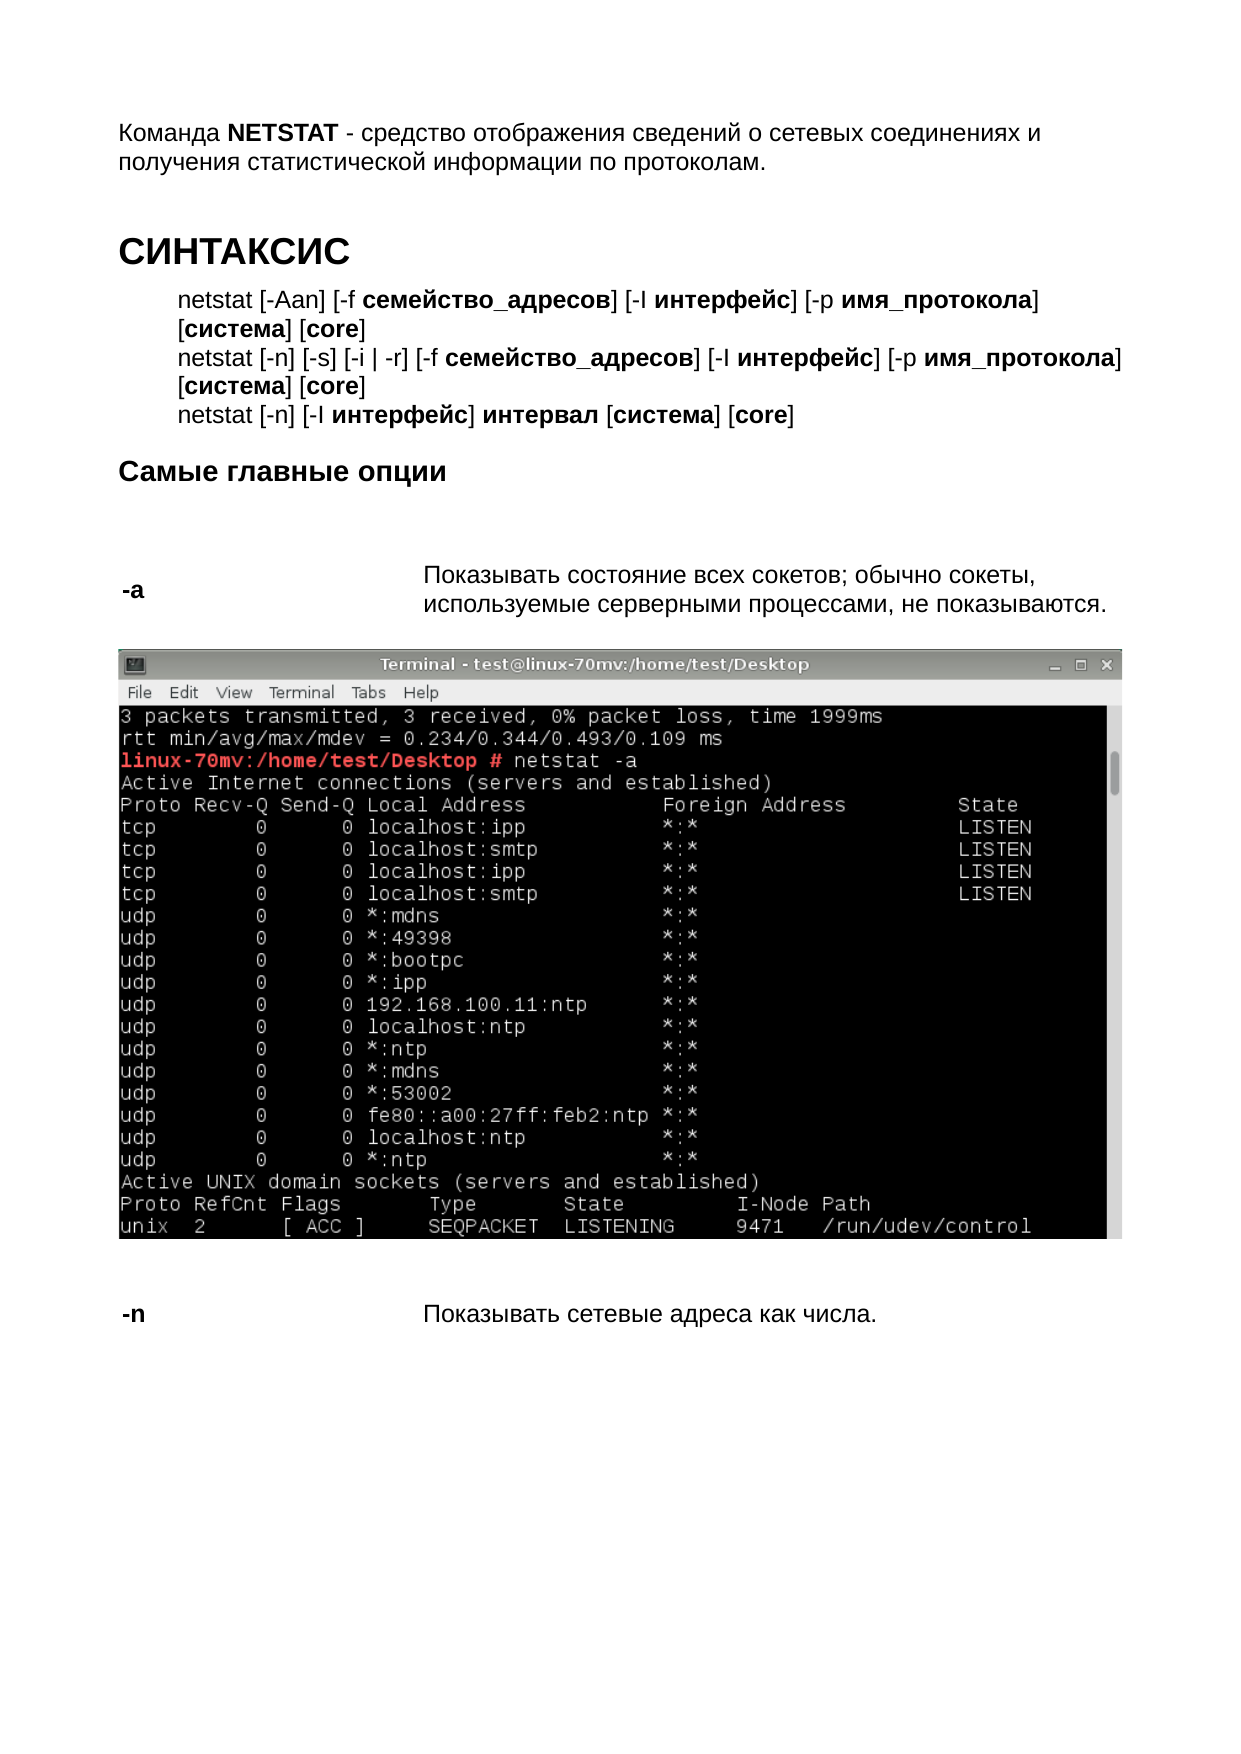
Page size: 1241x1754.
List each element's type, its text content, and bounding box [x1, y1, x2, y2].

list netstat [-Aan] [-f семейство_адресов] [-I интерфейс] [-p имя_протокола] [система] [core] netstat [-n] [-s] [-i | -r] [-f семейство_адресов] [-I интерфейс] [-p имя_протокола] [система] [core] netstat [-n] [-I интерфейс] интервал [система] [core] [177, 285, 1122, 429]
table_header -a [119, 557, 420, 621]
table_header Показывать сетевые адреса как числа. [420, 1296, 1123, 1331]
subtitle СИНТАКСИС [118, 229, 1122, 272]
subtitle Самые главные опции [118, 454, 1122, 487]
text Команда NETSTAT - средство отображения сведений о сетевых соединениях и получения статистической информации по протоколам. [118, 118, 1122, 176]
picture [118, 649, 1123, 1239]
table_header -n [119, 1296, 420, 1331]
table_header Показывать состояние всех сокетов; обычно сокеты, используемые серверными процессами, не показываются. [420, 557, 1123, 621]
